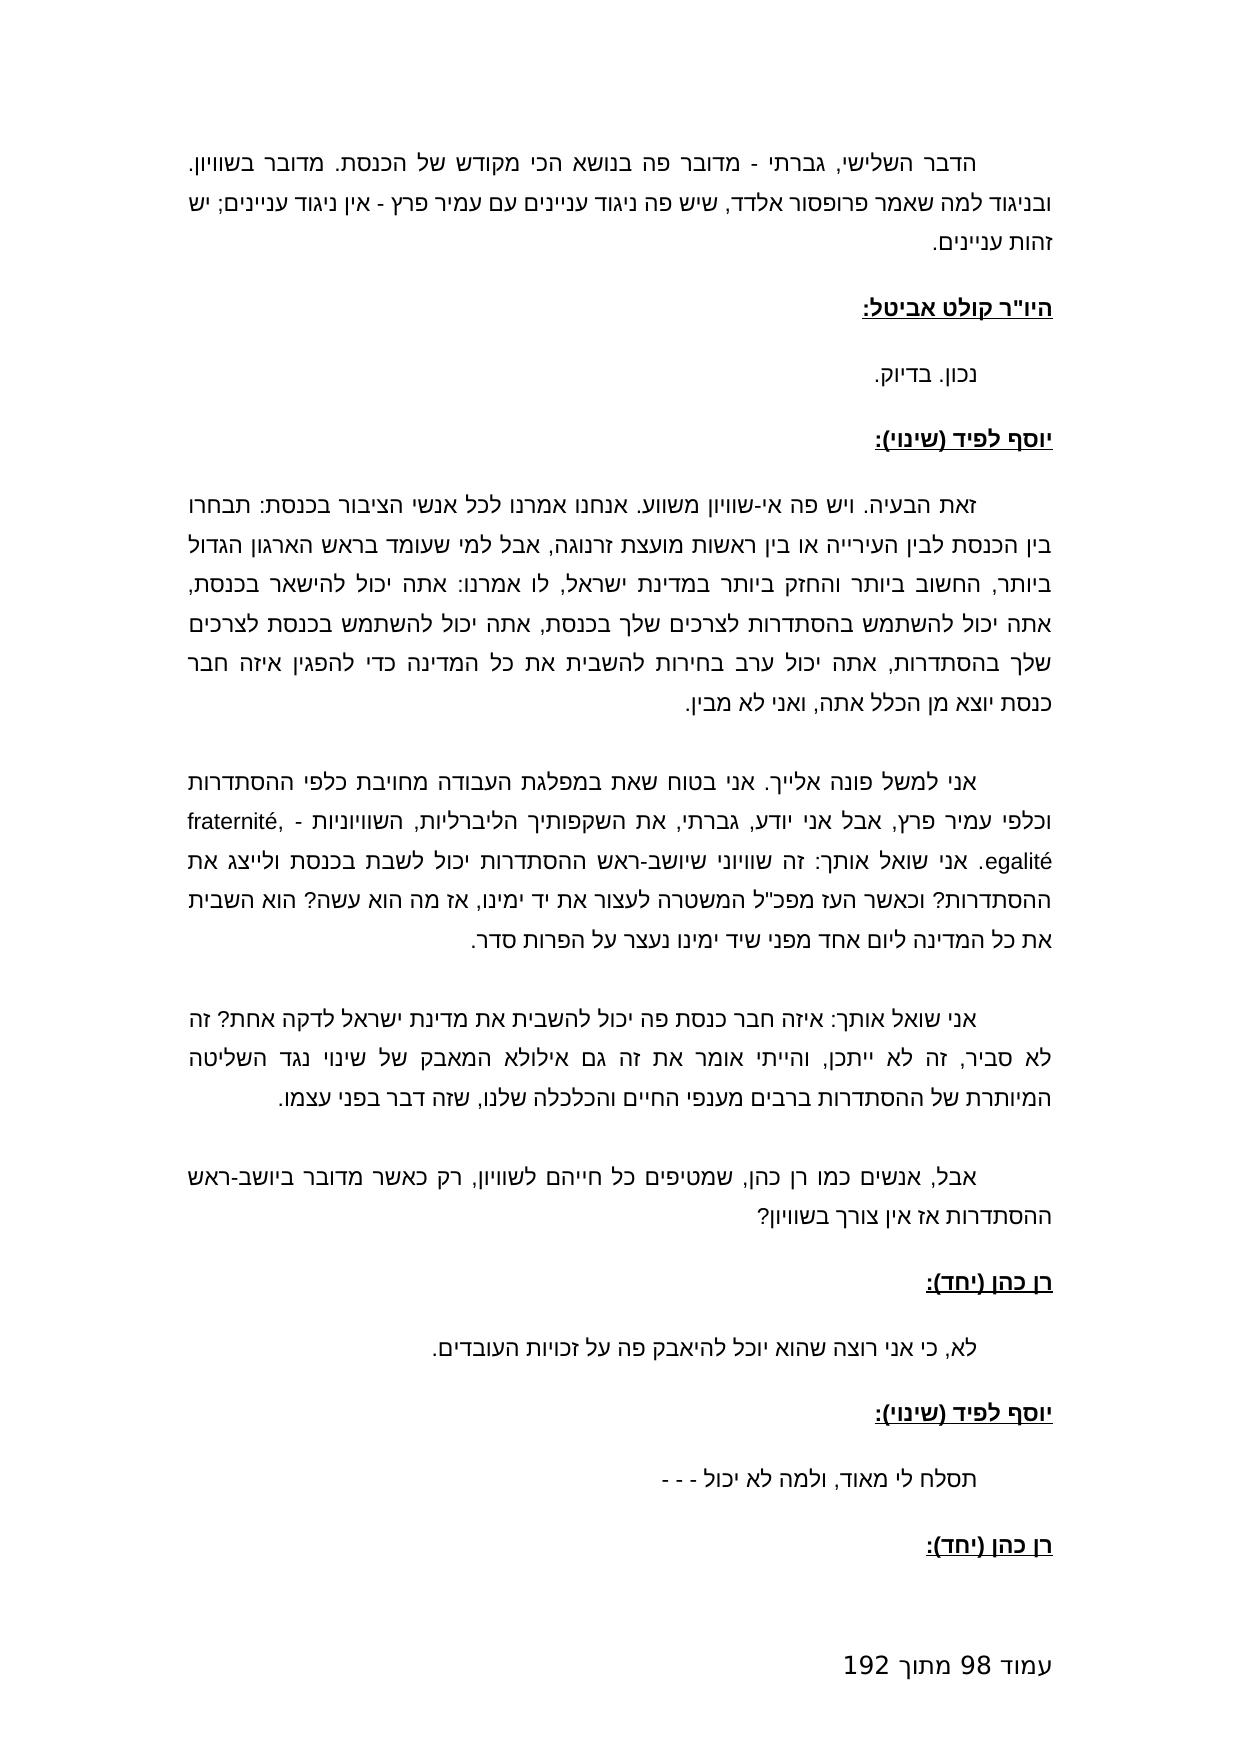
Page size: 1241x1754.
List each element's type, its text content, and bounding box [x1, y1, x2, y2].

text יוסף לפיד (שינוי): [187, 400, 1053, 453]
text לא, כי אני רוצה שהוא יוכל להיאבק פה על זכויות העובדים. [187, 1334, 1053, 1361]
text אני למשל פונה אלייך. אני בטוח שאת במפלגת העבודה מחויבת כלפי ההסתדרות וכלפי עמיר פרץ, אבל אני יודע, גברתי, את השקפותיך הליברליות, השוויוניות - fraternité, egalité. אני שואל אותך: זה שוויוני שיושב-ראש ההסתדרות יכול לשבת בכנסת ולייצג את ההסתדרות? וכאשר העז מפכ"ל המשטרה לעצור את יד ימינו, אז מה הוא עשה? הוא השבית את כל המדינה ליום אחד מפני שיד ימינו נעצר על הפרות סדר. [187, 769, 1053, 953]
text אבל, אנשים כמו רן כהן, שמטיפים כל חייהם לשוויון, רק כאשר מדובר ביושב-ראש ההסתדרות אז אין צורך בשוויון? [187, 1163, 1053, 1229]
text נכון. בדיוק. [187, 361, 1053, 387]
text תסלח לי מאוד, ולמה לא יכול - - - [187, 1466, 1053, 1493]
text הדבר השלישי, גברתי - מדובר פה בנושא הכי מקודש של הכנסת. מדובר בשוויון. ובניגוד למה שאמר פרופסור אלדד, שיש פה ניגוד עניינים עם עמיר פרץ - אין ניגוד עניינים; יש זהות עניינים. [187, 150, 1053, 255]
text אני שואל אותך: איזה חבר כנסת פה יכול להשבית את מדינת ישראל לדקה אחת? זה לא סביר, זה לא ייתכן, והייתי אומר את זה גם אילולא המאבק של שינוי נגד השליטה המיותרת של ההסתדרות ברבים מענפי החיים והכלכלה שלנו, שזה דבר בפני עצמו. [187, 1006, 1053, 1111]
text יוסף לפיד (שינוי): [187, 1374, 1053, 1427]
text רן כהן (יחד): [187, 1242, 1053, 1295]
text היו"ר קולט אביטל: [187, 268, 1053, 321]
text זאת הבעיה. ויש פה אי-שוויון משווע. אנחנו אמרנו לכל אנשי הציבור בכנסת: תבחרו בין הכנסת לבין העירייה או בין ראשות מועצת זרנוגה, אבל למי שעומד בראש הארגון הגדול ביותר, החשוב ביותר והחזק ביותר במדינת ישראל, לו אמרנו: אתה יכול להישאר בכנסת, אתה יכול להשתמש בהסתדרות לצרכים שלך בכנסת, אתה יכול להשתמש בכנסת לצרכים שלך בהסתדרות, אתה יכול ערב בחירות להשבית את כל המדינה כדי להפגין איזה חבר כנסת יוצא מן הכלל אתה, ואני לא מבין. [187, 492, 1053, 716]
text רן כהן (יחד): [187, 1506, 1053, 1558]
